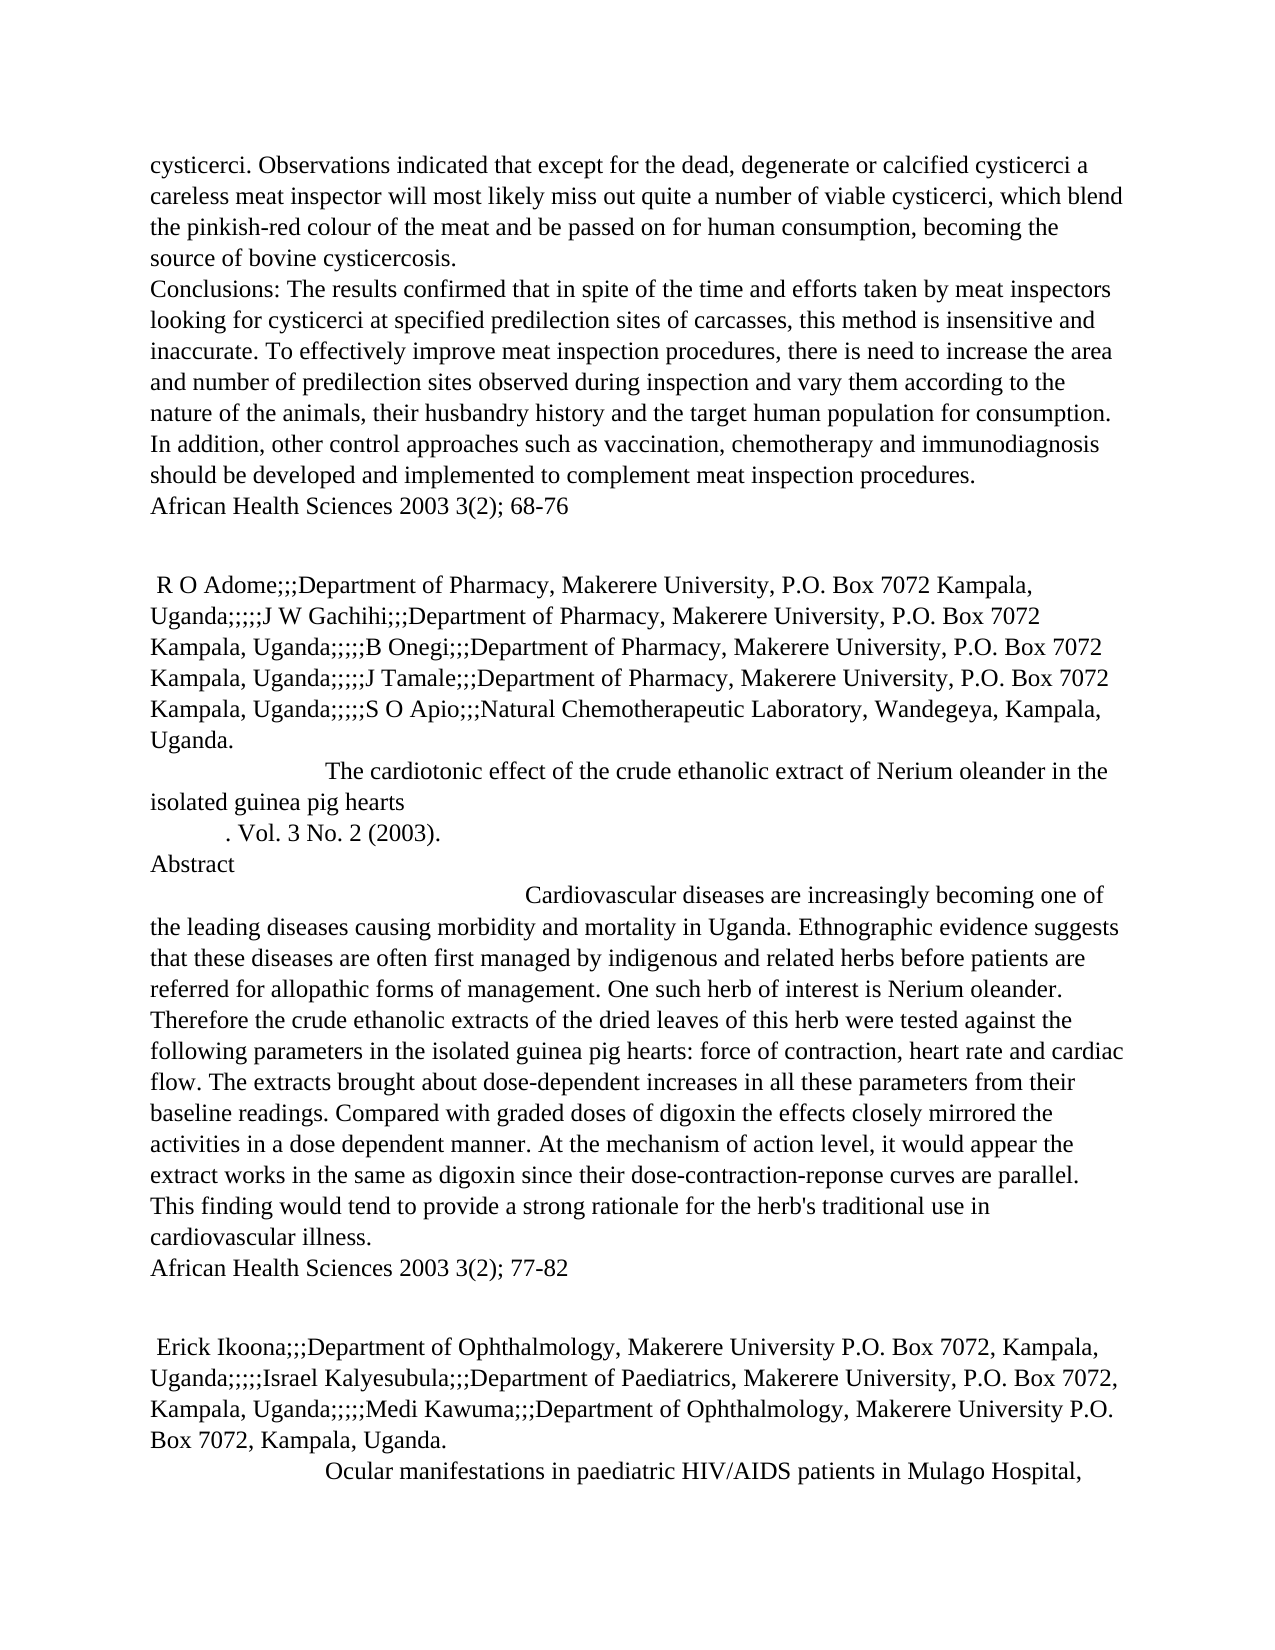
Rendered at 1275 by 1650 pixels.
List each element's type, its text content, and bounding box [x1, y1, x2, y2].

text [150, 150, 1125, 551]
text R O Adome;;;Department of Pharmacy, Makerere University, P.O. Box 7072 Kampala, Uganda;;;;;J W Gachihi;;;Department of Pharmacy, Makerere University, P.O. Box 7072 Kampala, Uganda;;;;;B Onegi;;;Department of Pharmacy, Makerere University, P.O. Box 7072 Kampala, Uganda;;;;;J Tamale;;;Department of Pharmacy, Makerere University, P.O. Box 7072 Kampala, Uganda;;;;;S O Apio;;;Natural Chemotherapeutic Laboratory, Wandegeya, Kampala, Uganda. The cardiotonic effect of the crude ethanolic extract of Nerium oleander in the isolated guinea pig hearts . Vol. 3 No. 2 (2003). Abstract Cardiovascular diseases are increasingly becoming one of the leading diseases causing morbidity and mortality in Uganda. Ethnographic evidence suggests that these diseases are often first managed by indigenous and related herbs before patients are referred for allopathic forms of management. One such herb of interest is Nerium oleander. Therefore the crude ethanolic extracts of the dried leaves of this herb were tested against the following parameters in the isolated guinea pig hearts: force of contraction, heart rate and cardiac flow. The extracts brought about dose-dependent increases in all these parameters from their baseline readings. Compared with graded doses of digoxin the effects closely mirrored the activities in a dose dependent manner. At the mechanism of action level, it would appear the extract works in the same as digoxin since their dose-contraction-reponse curves are parallel. This finding would tend to provide a strong rationale for the herb's traditional use in cardiovascular illness. African Health Sciences 2003 3(2); 77-82 [150, 570, 1125, 1313]
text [150, 1332, 1125, 1485]
